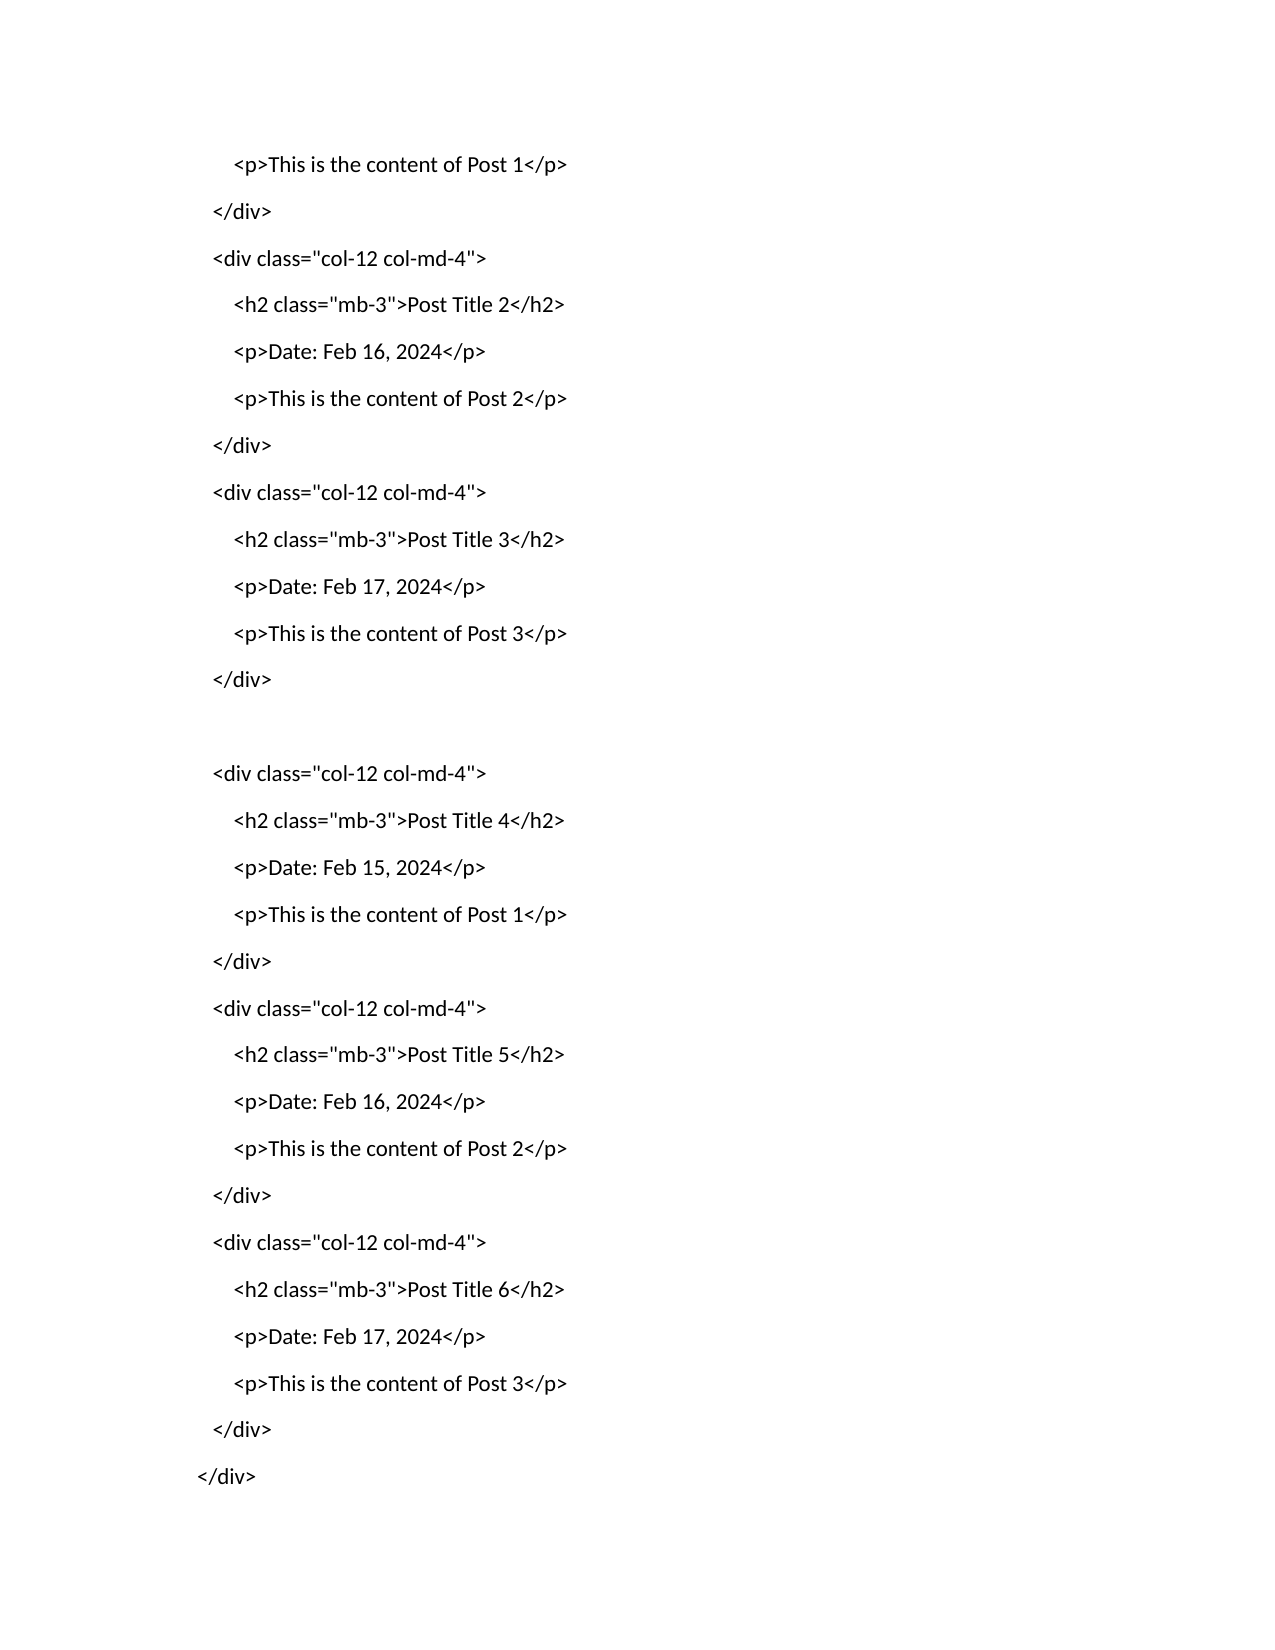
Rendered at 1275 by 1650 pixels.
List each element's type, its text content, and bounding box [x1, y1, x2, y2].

text </div> [150, 431, 1125, 459]
text <div class="col-12 col-md-4"> [150, 759, 1125, 787]
text <p>This is the content of Post 1</p> [150, 150, 1125, 178]
text <p>This is the content of Post 3</p> [150, 619, 1125, 647]
text <p>This is the content of Post 2</p> [150, 1134, 1125, 1162]
text <p>Date: Feb 16, 2024</p> [150, 337, 1125, 366]
text <h2 class="mb-3">Post Title 3</h2> [150, 525, 1125, 553]
text </div> [150, 1181, 1125, 1209]
text <p>This is the content of Post 2</p> [150, 384, 1125, 412]
text </div> [150, 1462, 1125, 1491]
text <div class="col-12 col-md-4"> [150, 994, 1125, 1022]
text </div> [150, 947, 1125, 975]
text <h2 class="mb-3">Post Title 5</h2> [150, 1041, 1125, 1069]
text </div> [150, 1416, 1125, 1444]
text <p>Date: Feb 17, 2024</p> [150, 572, 1125, 600]
text <h2 class="mb-3">Post Title 6</h2> [150, 1275, 1125, 1303]
text <div class="col-12 col-md-4"> [150, 244, 1125, 272]
text <p>Date: Feb 17, 2024</p> [150, 1322, 1125, 1350]
text <p>Date: Feb 15, 2024</p> [150, 853, 1125, 881]
text <div class="col-12 col-md-4"> [150, 1228, 1125, 1256]
text <p>Date: Feb 16, 2024</p> [150, 1087, 1125, 1116]
text <h2 class="mb-3">Post Title 4</h2> [150, 806, 1125, 834]
text </div> [150, 666, 1125, 694]
text <div class="col-12 col-md-4"> [150, 478, 1125, 506]
text <p>This is the content of Post 3</p> [150, 1369, 1125, 1397]
text <p>This is the content of Post 1</p> [150, 900, 1125, 928]
text <h2 class="mb-3">Post Title 2</h2> [150, 291, 1125, 319]
text </div> [150, 197, 1125, 225]
